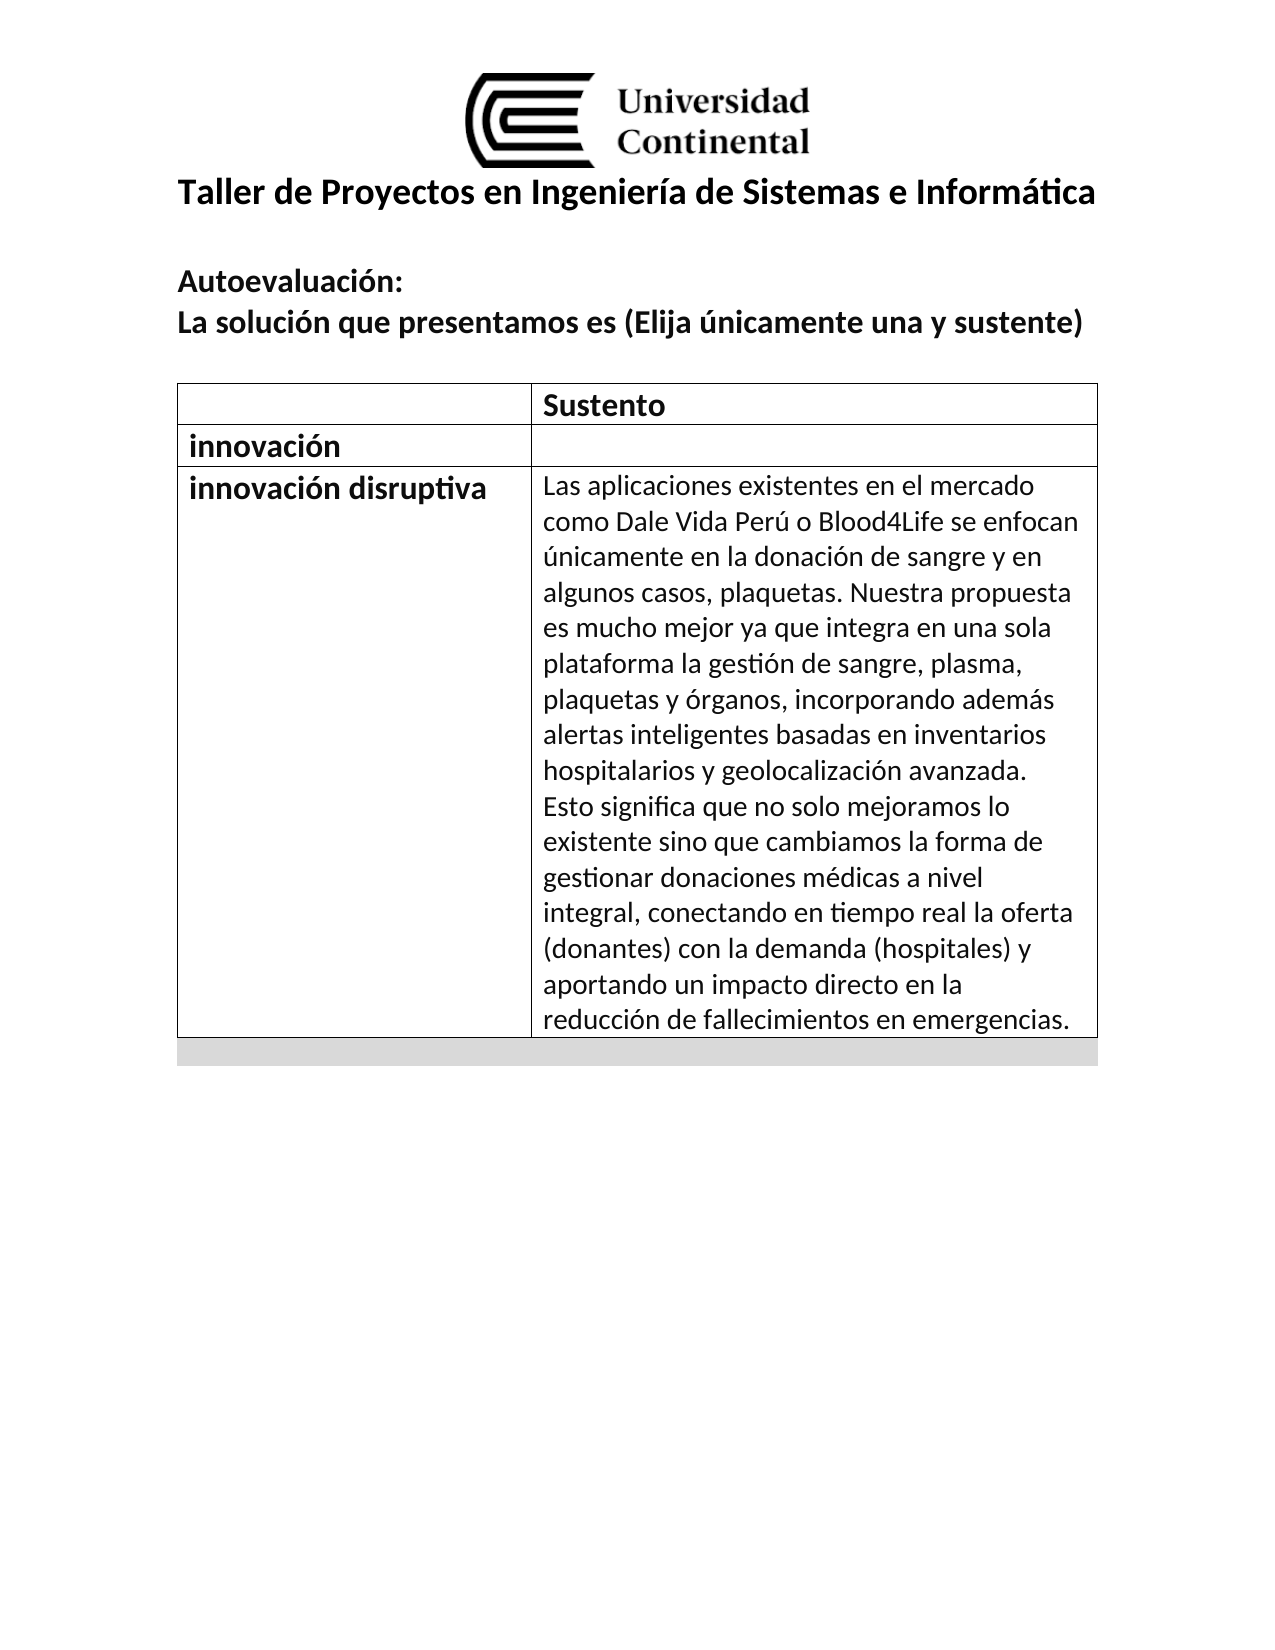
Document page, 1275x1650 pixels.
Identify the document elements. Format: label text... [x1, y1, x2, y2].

table_header Sustento [532, 384, 1097, 424]
table_cell innovación disruptiva [178, 467, 531, 1037]
table_header [178, 384, 531, 424]
table_cell innovación [178, 425, 531, 466]
table_cell Las aplicaciones existentes en el mercado como Dale Vida Perú o Blood4Life se enfocan únicamente en la donación de sangre y en algunos casos, plaquetas. Nuestra propuesta es mucho mejor ya que integra en una sola plataforma la gestión de sangre, plasma, plaquetas y órganos, incorporando además alertas inteligentes basadas en inventarios hospitalarios y geolocalización avanzada. Esto significa que no solo mejoramos lo existente sino que cambiamos la forma de gestionar donaciones médicas a nivel integral, conectando en tiempo real la oferta (donantes) con la demanda (hospitales) y aportando un impacto directo en la reducción de fallecimientos en emergencias. [532, 467, 1097, 1037]
subtitle Autoevaluación: [177, 260, 1098, 301]
table_cell [532, 425, 1097, 466]
picture [465, 73, 810, 168]
subtitle La solución que presentamos es (Elija únicamente una y sustente) [177, 301, 1098, 342]
